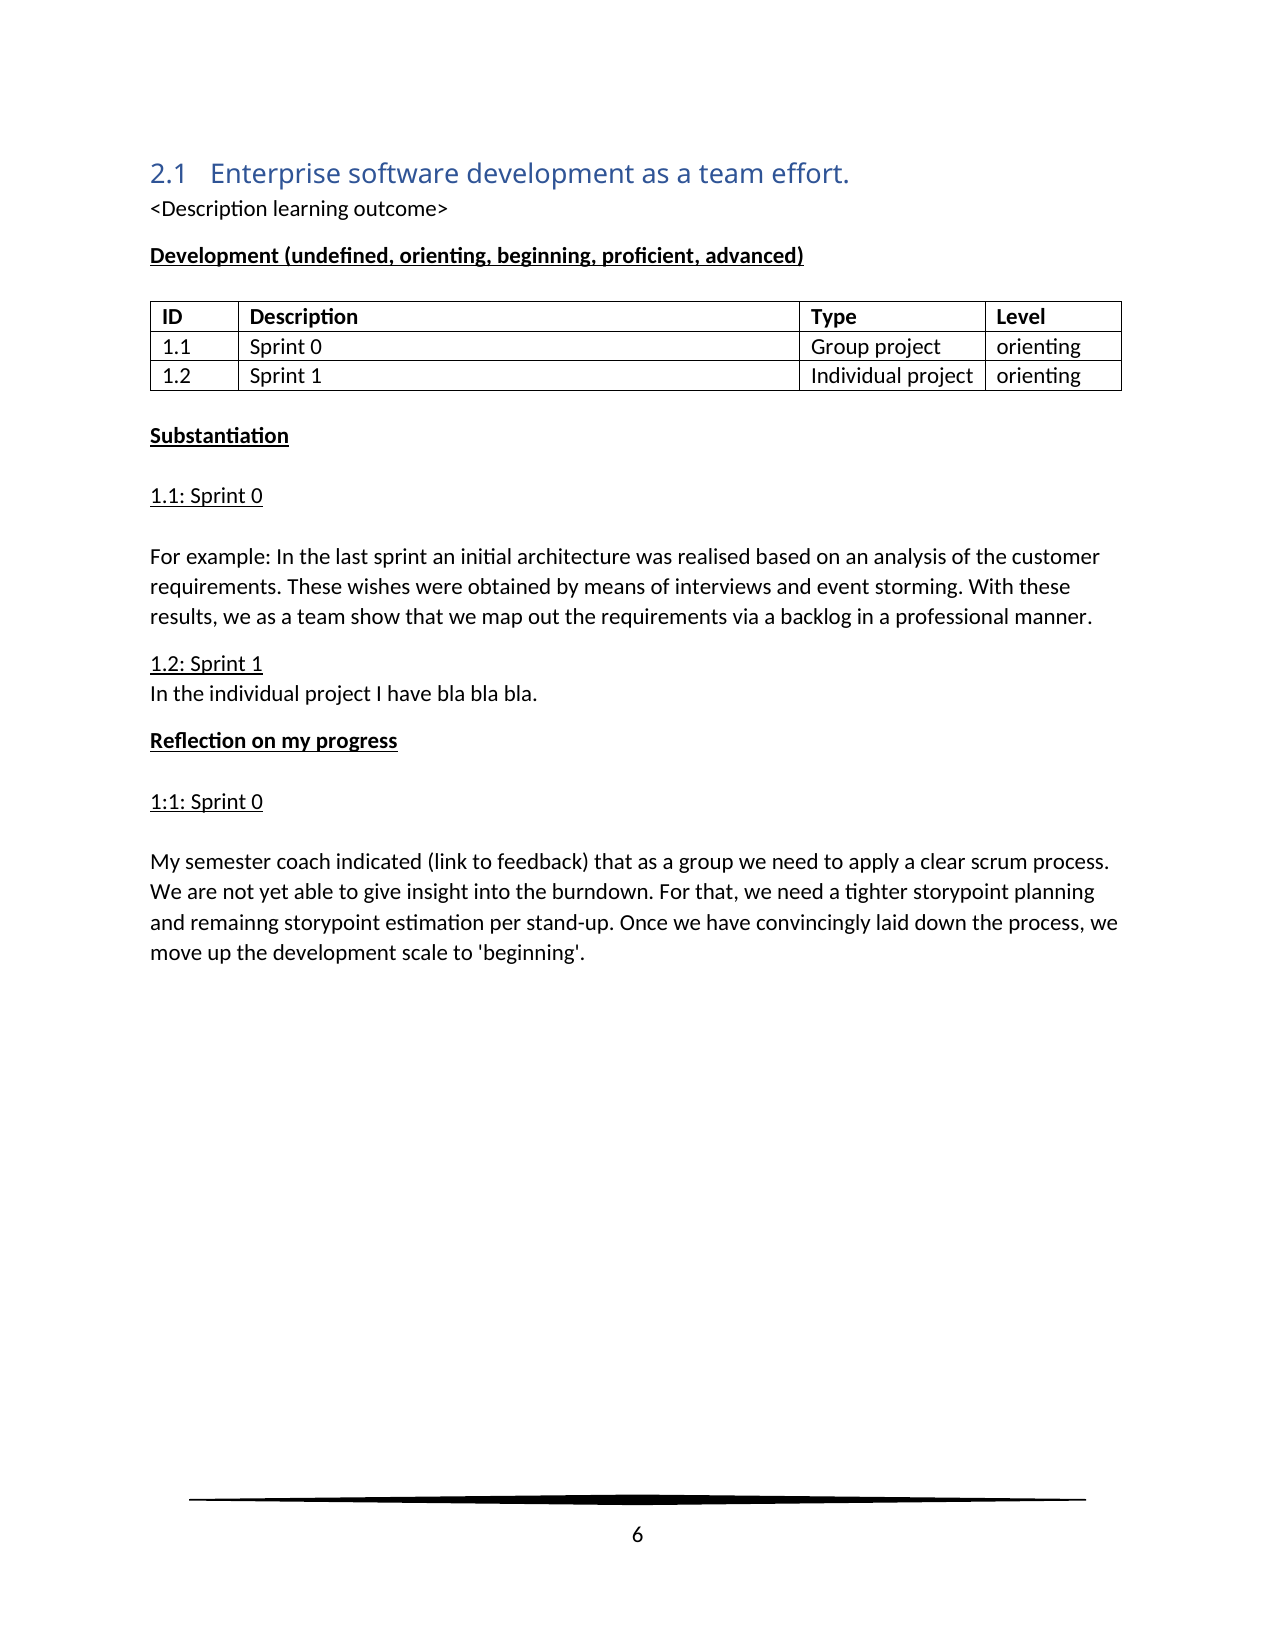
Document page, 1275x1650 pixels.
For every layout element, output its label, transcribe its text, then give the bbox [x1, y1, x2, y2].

text <Description learning outcome> [150, 194, 1125, 222]
table_cell 1.2 [151, 361, 238, 390]
table_header Type [800, 302, 985, 331]
table_header ID [151, 302, 238, 331]
text 1:1: Sprint 0 [150, 787, 1125, 815]
text Substantiation [150, 421, 1125, 479]
table_cell orienting [986, 332, 1121, 360]
table_header Level [986, 302, 1121, 331]
subtitle Enterprise software development as a team effort. [150, 154, 1125, 191]
table_cell Group project [800, 332, 985, 360]
table_cell Sprint 1 [239, 361, 799, 390]
text 1.2: Sprint 1 [150, 649, 1125, 677]
table_cell Sprint 0 [239, 332, 799, 360]
table_cell Individual project [800, 361, 985, 390]
text Reflection on my progress [150, 726, 1125, 754]
text 1.1: Sprint 0 [150, 482, 1125, 540]
table_cell orienting [986, 361, 1121, 390]
text My semester coach indicated (link to feedback) that as a group we need to apply a clear scrum process. We are not yet able to give insight into the burndown. For that, we need a tighter storypoint planning and remainng storypoint estimation per stand-up. Once we have convincingly laid down the process, we move up the development scale to 'beginning'. [150, 817, 1125, 966]
text Development (undefined, orienting, beginning, proficient, advanced) [150, 241, 1125, 299]
table_header Description [239, 302, 799, 331]
text In the individual project I have bla bla bla. [150, 679, 1125, 708]
text For example: In the last sprint an initial architecture was realised based on an analysis of the customer requirements. These wishes were obtained by means of interviews and event storming. With these results, we as a team show that we map out the requirements via a backlog in a professional manner. [150, 542, 1125, 631]
table_cell 1.1 [151, 332, 238, 360]
